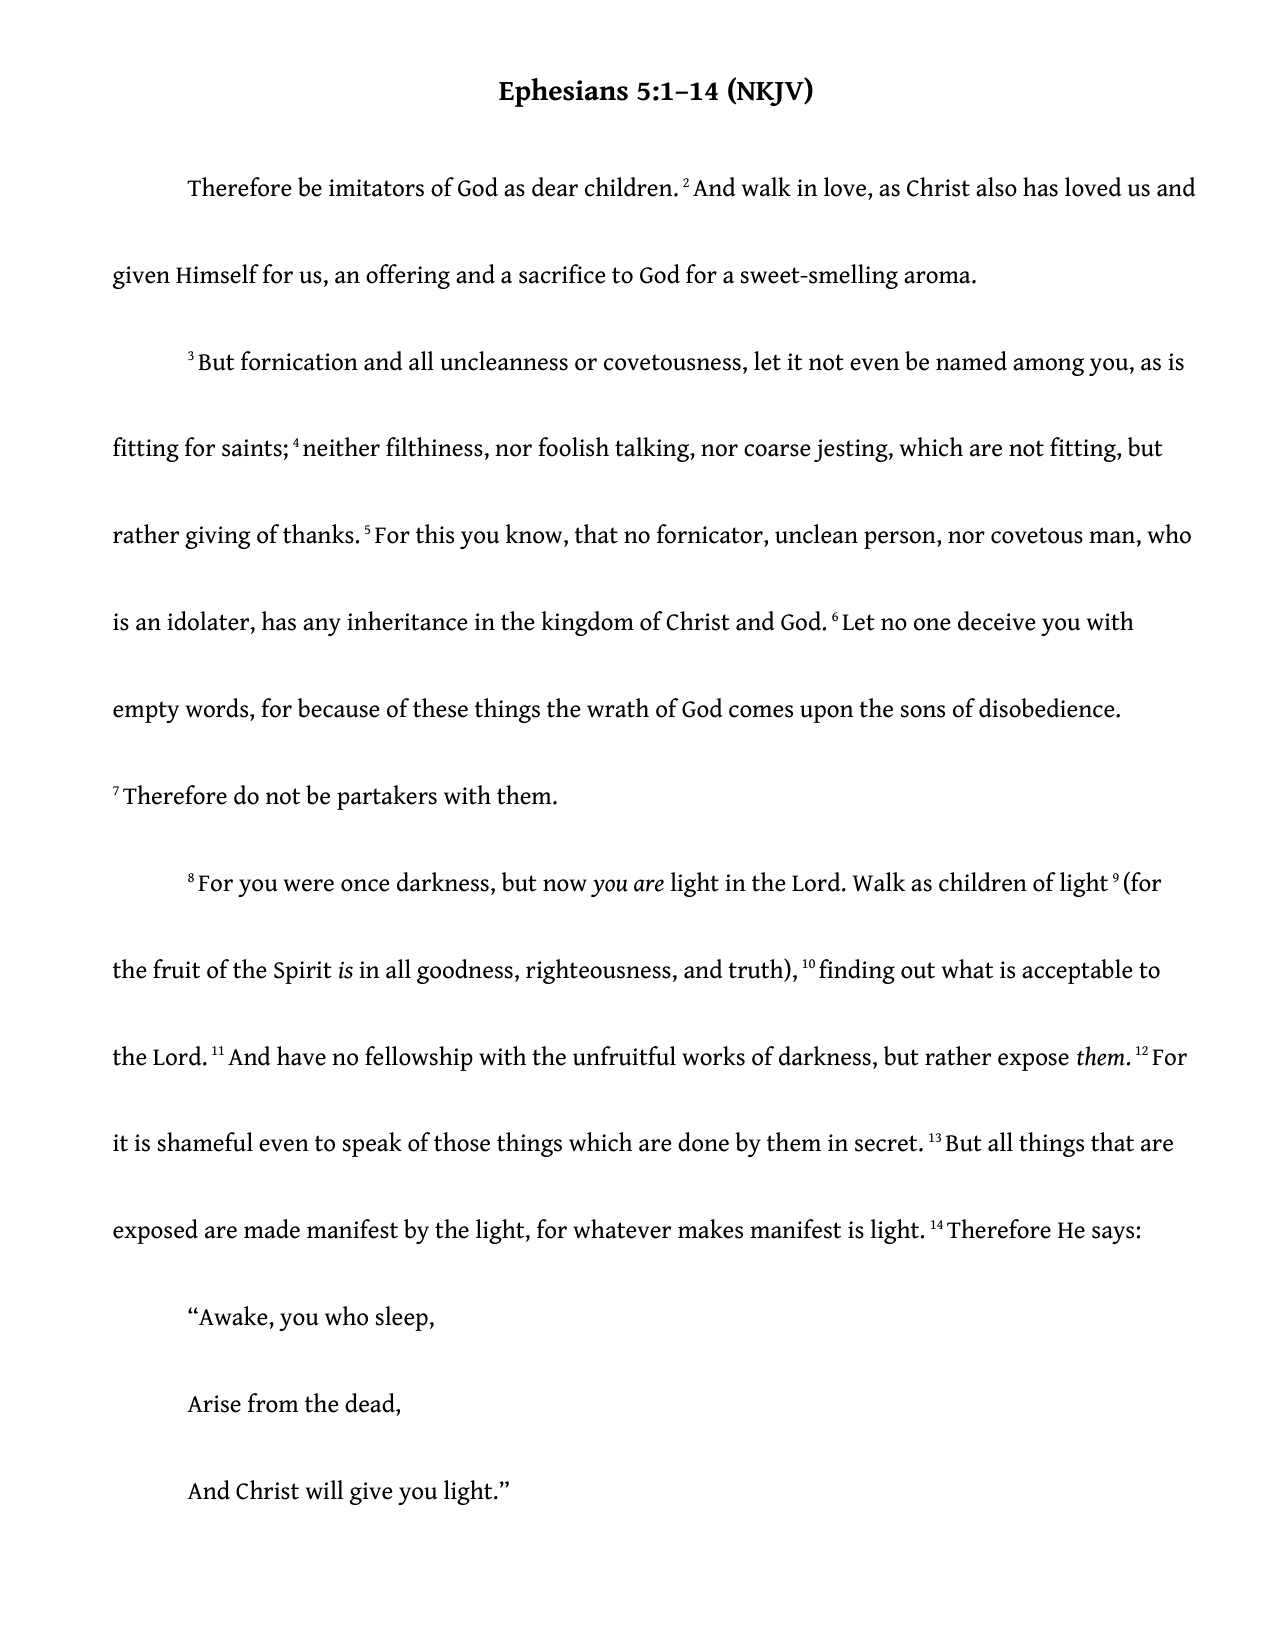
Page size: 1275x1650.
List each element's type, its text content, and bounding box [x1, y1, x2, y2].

text 3 But fornication and all uncleanness or covetousness, let it not even be named among you, as is fitting for saints; 4 neither filthiness, nor foolish talking, nor coarse jesting, which are not fitting, but rather giving of thanks. 5 For this you know, that no fornicator, unclean person, nor covetous man, who is an idolater, has any inheritance in the kingdom of Christ and God. 6 Let no one deceive you with empty words, for because of these things the wrath of God comes upon the sons of disobedience. 7 Therefore do not be partakers with them. [112, 348, 1200, 811]
text 8 For you were once darkness, but now you are light in the Lord. Walk as children of light 9 (for the fruit of the Spirit is in all goodness, righteousness, and truth), 10 finding out what is acceptable to the Lord. 11 And have no fellowship with the unfruitful works of darkness, but rather expose them. 12 For it is shameful even to speak of those things which are done by them in secret. 13 But all things that are exposed are made manifest by the light, for whatever makes manifest is light. 14 Therefore He says: [112, 869, 1200, 1246]
text Therefore be imitators of God as dear children. 2 And walk in love, as Christ also has loved us and given Himself for us, an offering and a sacrifice to God for a sweet-smelling aroma. [112, 174, 1200, 290]
text Ephesians 5:1–14 (NKJV) [112, 75, 1200, 137]
text And Christ will give you light.” [112, 1477, 1200, 1506]
text “Awake, you who sleep, [112, 1304, 1200, 1333]
text Arise from the dead, [112, 1391, 1200, 1419]
